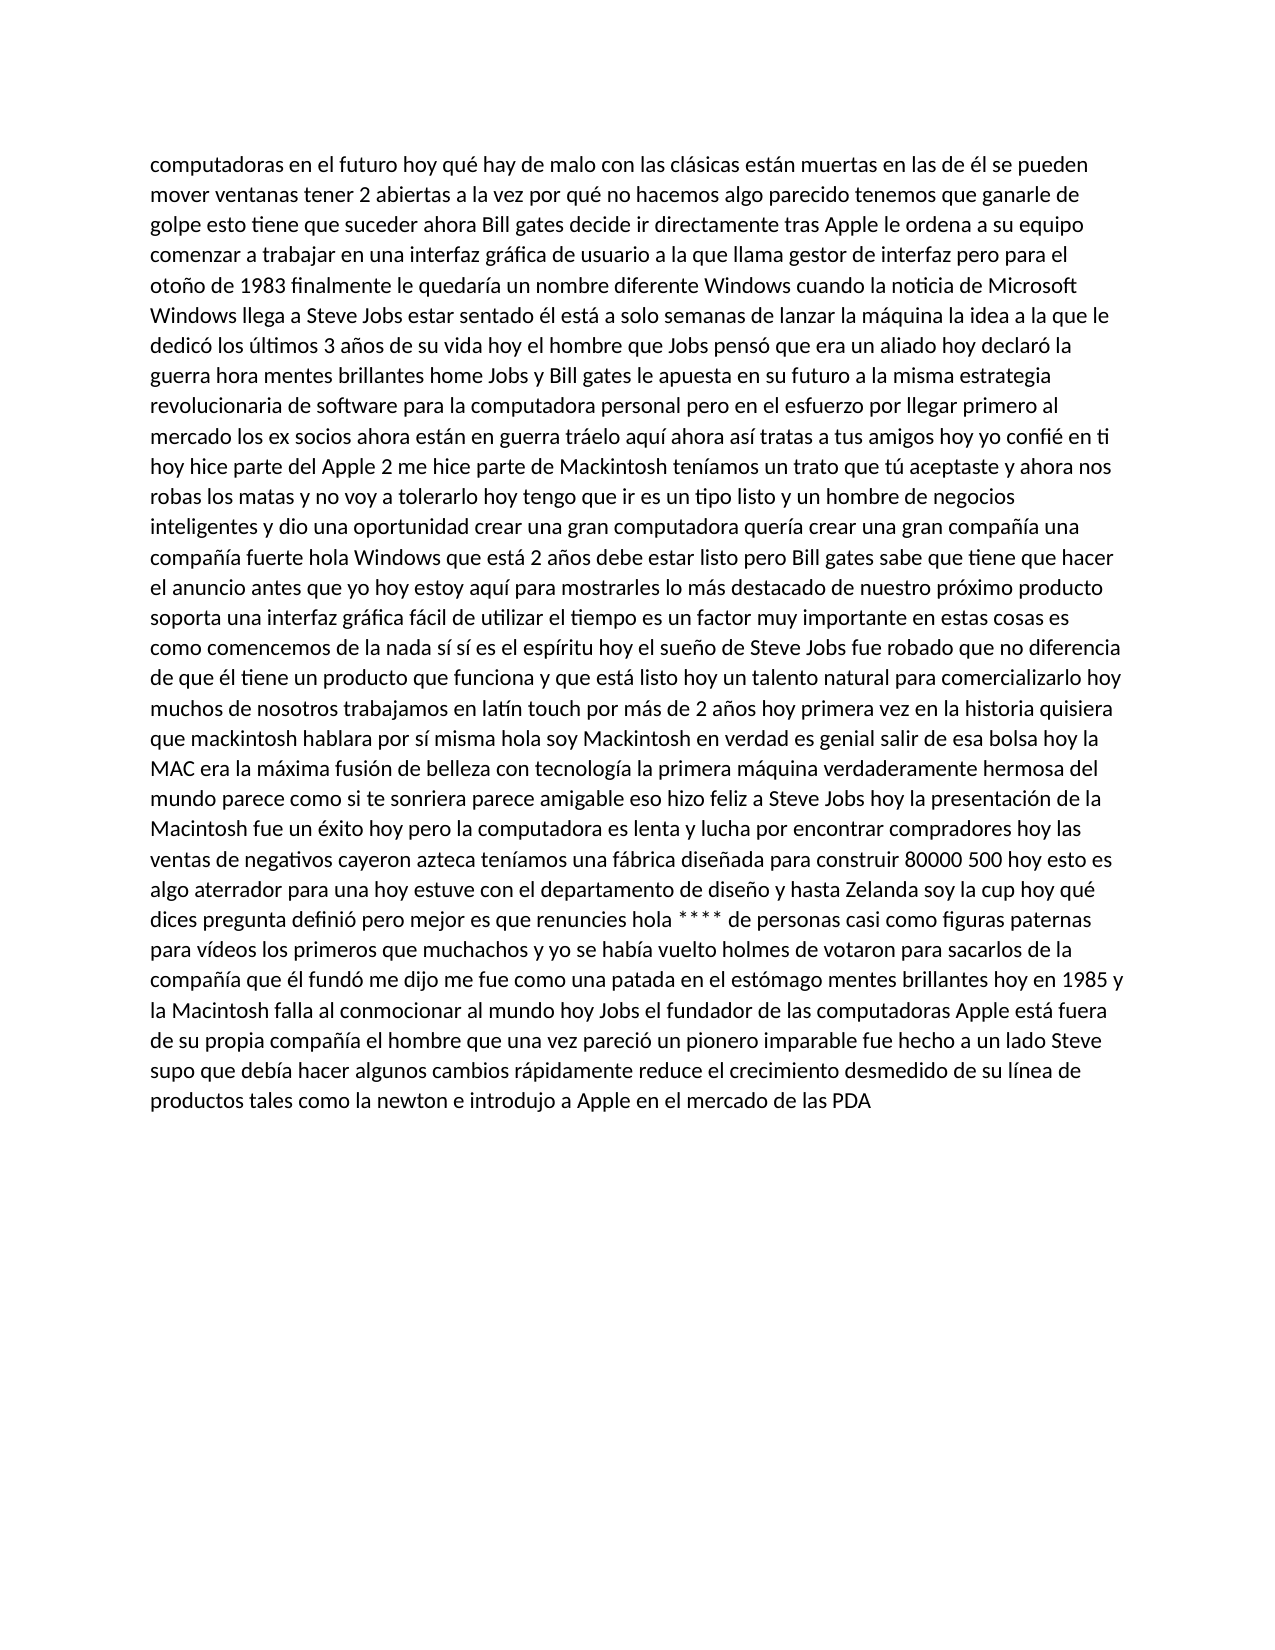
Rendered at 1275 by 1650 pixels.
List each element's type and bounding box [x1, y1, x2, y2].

text [150, 150, 1125, 1114]
